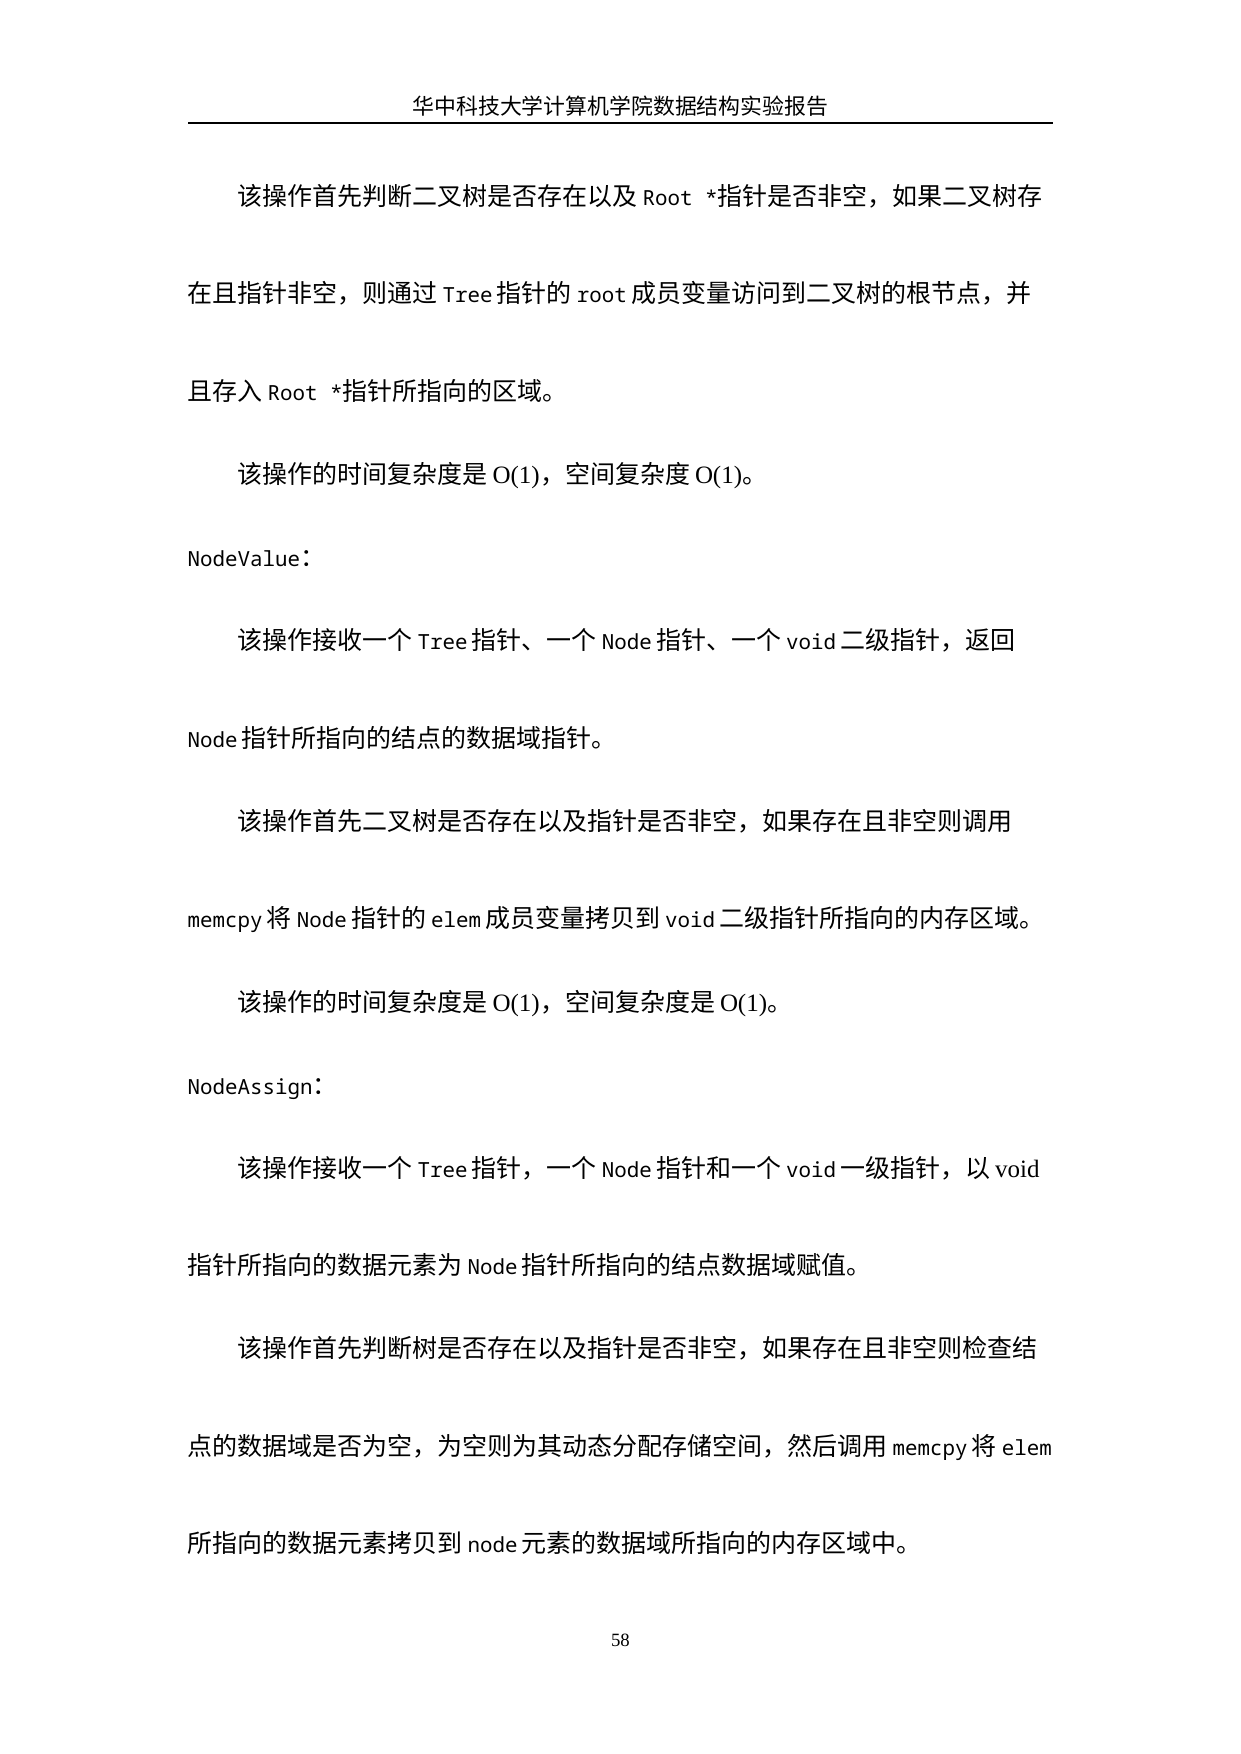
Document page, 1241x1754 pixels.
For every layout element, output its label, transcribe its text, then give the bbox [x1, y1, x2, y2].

text 该操作首先判断树是否存在以及指针是否非空，如果存在且非空则检查结点的数据域是否为空，为空则为其动态分配存储空间，然后调用memcpy将elem所指向的数据元素拷贝到node元素的数据域所指向的内存区域中。 [187, 1314, 1053, 1574]
text 该操作的时间复杂度是O(1)，空间复杂度O(1)。 [187, 440, 1053, 505]
text 该操作首先判断二叉树是否存在以及Root *指针是否非空，如果二叉树存在且指针非空，则通过Tree指针的root成员变量访问到二叉树的根节点，并且存入Root *指针所指向的区域。 [187, 162, 1053, 422]
text 该操作首先二叉树是否存在以及指针是否非空，如果存在且非空则调用memcpy将Node指针的elem成员变量拷贝到void二级指针所指向的内存区域。 [187, 787, 1053, 949]
text 该操作接收一个Tree指针、一个Node指针、一个void二级指针，返回Node指针所指向的结点的数据域指针。 [187, 606, 1053, 769]
text 该操作接收一个Tree指针，一个Node指针和一个void一级指针，以void指针所指向的数据元素为Node指针所指向的结点数据域赋值。 [187, 1134, 1053, 1296]
text NodeAssign： [187, 1051, 1053, 1116]
text 该操作的时间复杂度是O(1)，空间复杂度是O(1)。 [187, 968, 1053, 1033]
text NodeValue： [187, 523, 1053, 588]
